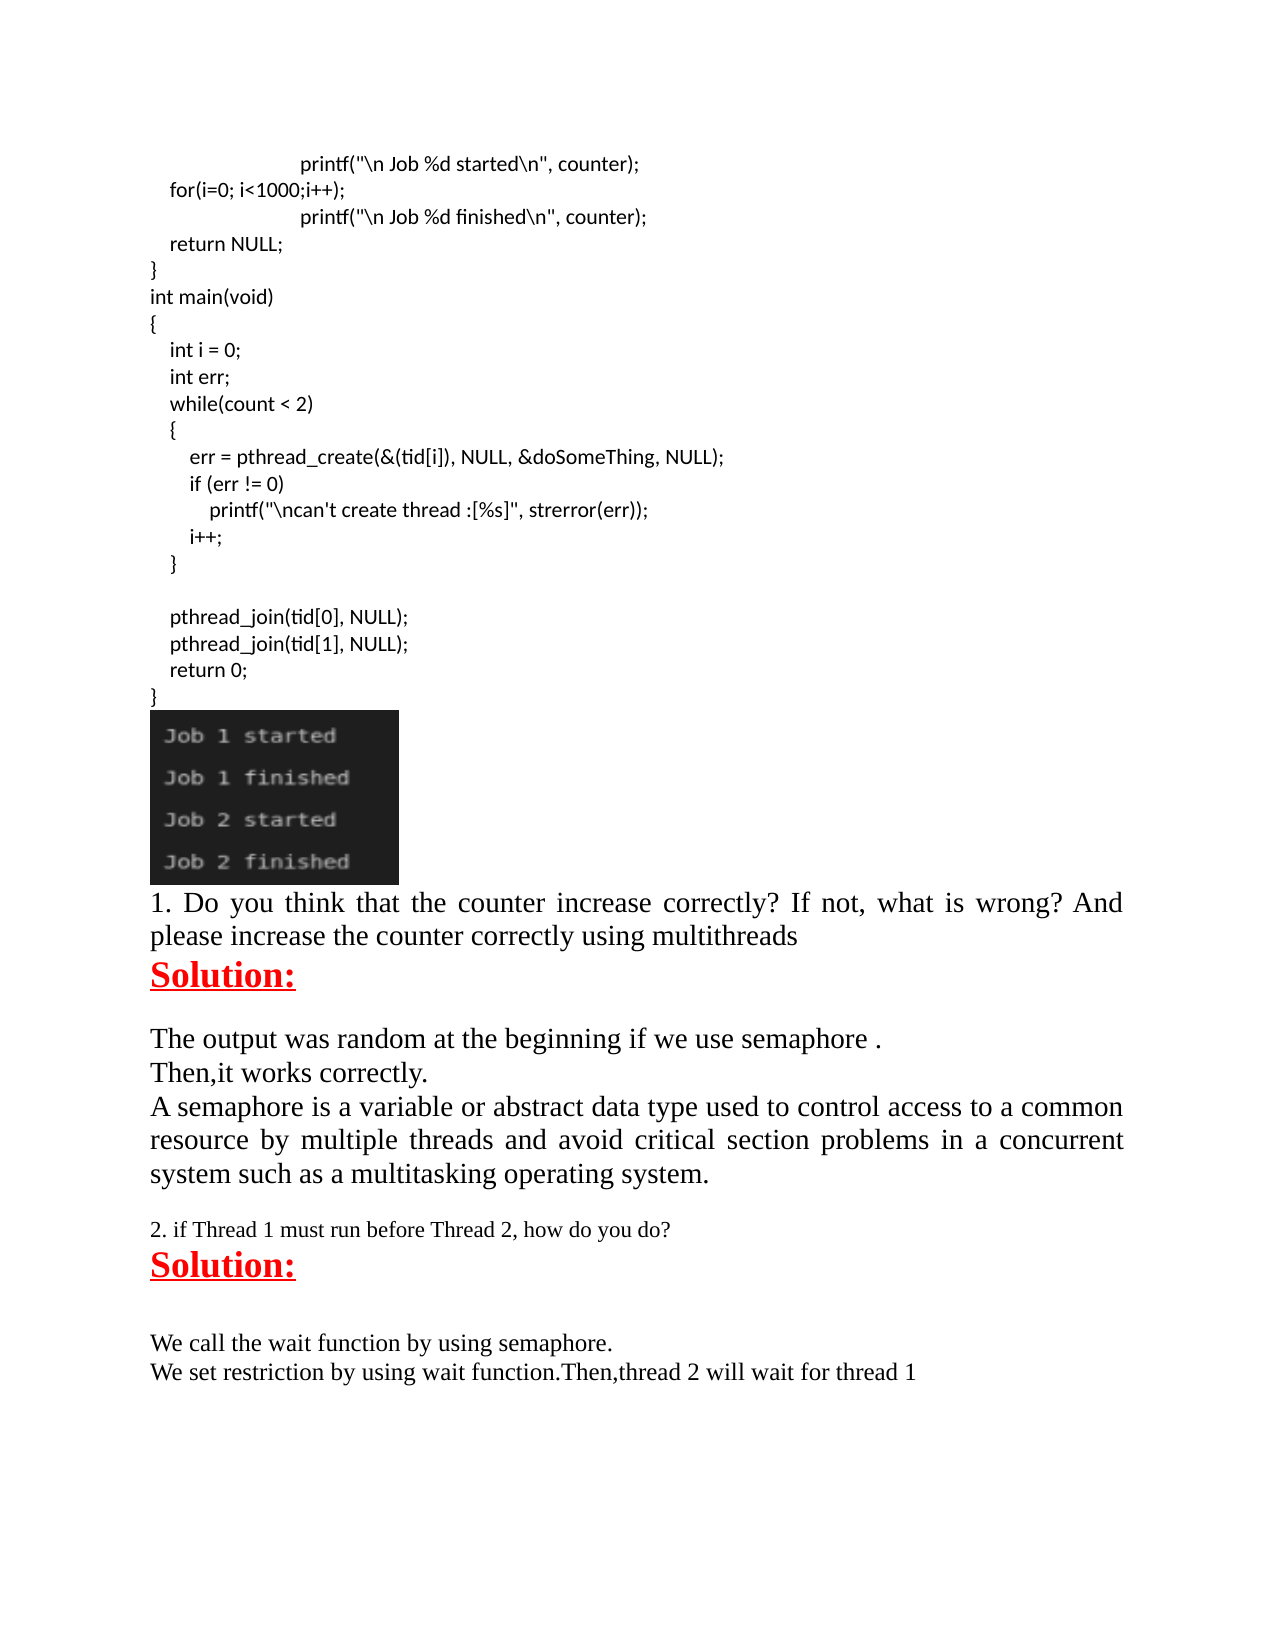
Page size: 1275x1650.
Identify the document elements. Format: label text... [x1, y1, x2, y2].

text int main(void) [150, 283, 1125, 310]
text Then,it works correctly. [150, 1055, 1125, 1089]
text while(count < 2) [150, 390, 1125, 417]
text int err; [150, 363, 1125, 390]
text Solution: [150, 952, 1125, 995]
text } [150, 550, 1125, 577]
text pthread_join(tid[1], NULL); [150, 630, 1125, 657]
text if (err != 0) [150, 470, 1125, 497]
text printf("\n Job %d started\n", counter); [150, 150, 1125, 177]
text return NULL; [150, 230, 1125, 257]
text } [150, 257, 1125, 283]
text 2. if Thread 1 must run before Thread 2, how do you do? [150, 1216, 1125, 1242]
text A semaphore is a variable or abstract data type used to control access to a common resource by multiple threads and avoid critical section problems in a concurrent system such as a multitasking operating system. [150, 1089, 1125, 1189]
text for(i=0; i<1000;i++); [150, 177, 1125, 203]
text Solution: [150, 1242, 1125, 1285]
text We call the wait function by using semaphore. [150, 1328, 1125, 1357]
text We set restriction by using wait function.Then,thread 2 will wait for thread 1 [150, 1357, 1125, 1386]
picture [150, 710, 399, 885]
text return 0; [150, 657, 1125, 683]
text } [150, 683, 1125, 710]
text 1. Do you think that the counter increase correctly? If not, what is wrong? And please increase the counter correctly using multithreads [150, 885, 1125, 952]
text { [150, 310, 1125, 337]
text printf("\ncan't create thread :[%s]", strerror(err)); [150, 497, 1125, 523]
text { [150, 417, 1125, 443]
text pthread_join(tid[0], NULL); [150, 603, 1125, 630]
text The output was random at the beginning if we use semaphore . [150, 1022, 1125, 1055]
text i++; [150, 523, 1125, 550]
text printf("\n Job %d finished\n", counter); [150, 203, 1125, 230]
text err = pthread_create(&(tid[i]), NULL, &doSomeThing, NULL); [150, 443, 1125, 470]
text int i = 0; [150, 337, 1125, 363]
